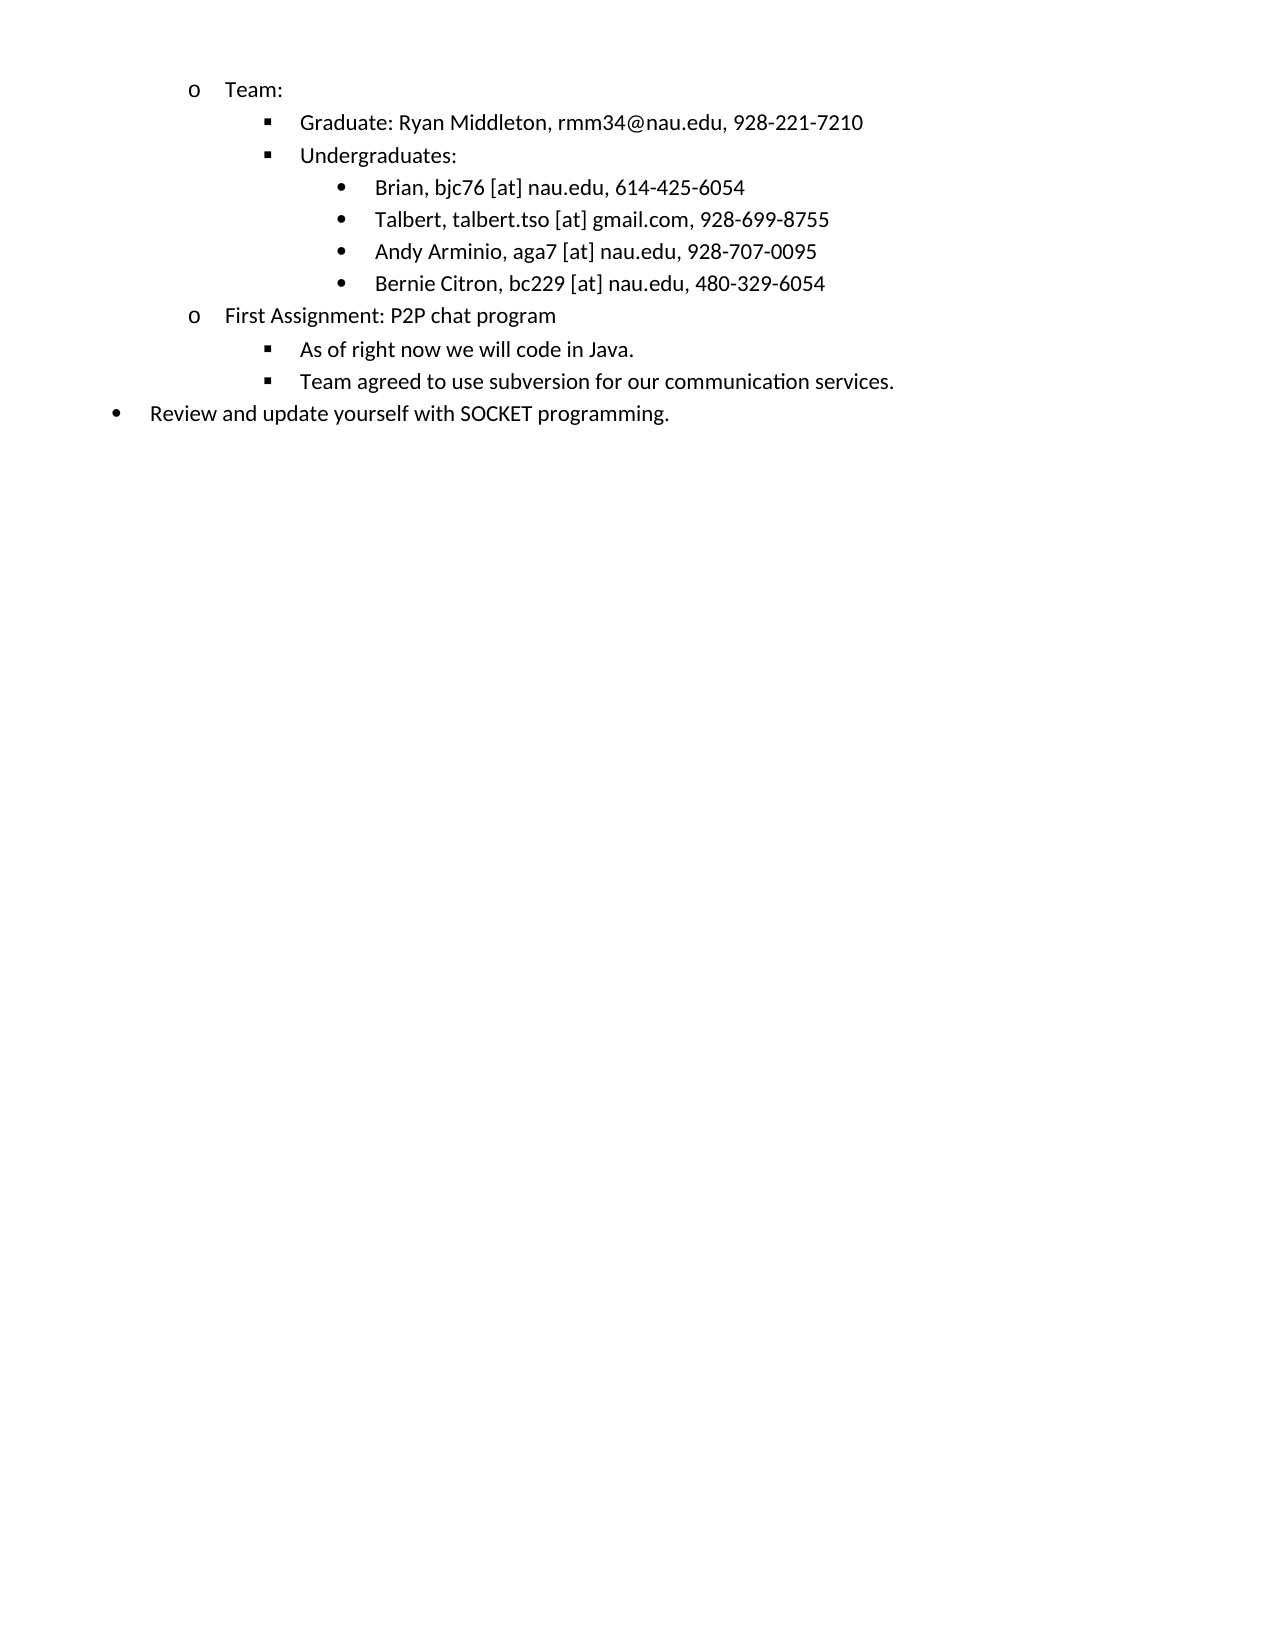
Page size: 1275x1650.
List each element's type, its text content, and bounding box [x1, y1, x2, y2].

list Bernie Citron, bc229 [at] nau.edu, 480-329-6054 [337, 269, 1200, 297]
list Team agreed to use subversion for our communication services. [262, 367, 1200, 395]
list Andy Arminio, aga7 [at] nau.edu, 928-707-0095 [337, 237, 1200, 265]
list Graduate: Ryan Middleton, rmm34@nau.edu, 928-221-7210 [262, 108, 1200, 137]
list Brian, bjc76 [at] nau.edu, 614-425-6054 [337, 173, 1200, 201]
list Undergraduates: [262, 141, 1200, 169]
list First Assignment: P2P chat program [187, 302, 1200, 331]
list Talbert, talbert.tso [at] gmail.com, 928-699-8755 [337, 205, 1200, 233]
list As of right now we will code in Java. [262, 335, 1200, 363]
list Review and update yourself with SOCKET programming. [112, 399, 1200, 428]
list Team: [187, 75, 1200, 104]
